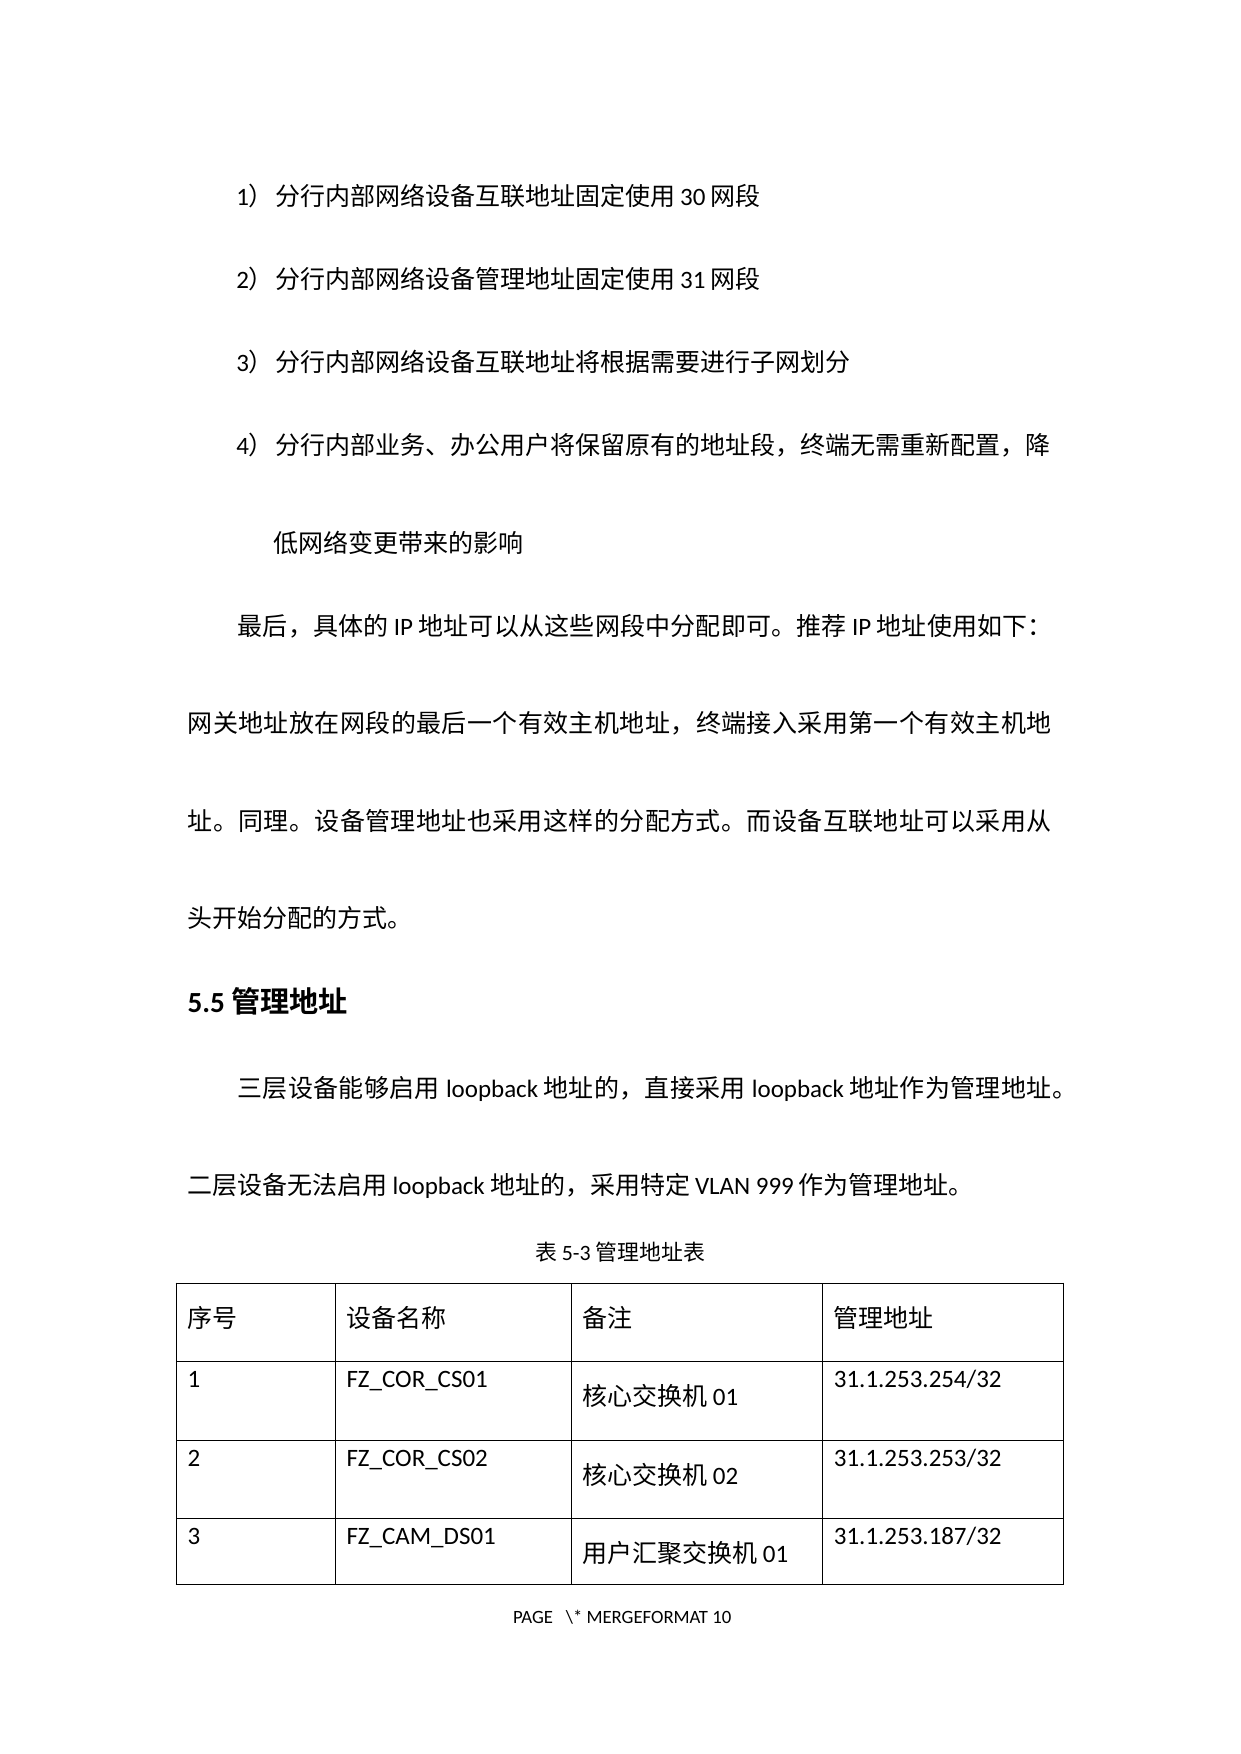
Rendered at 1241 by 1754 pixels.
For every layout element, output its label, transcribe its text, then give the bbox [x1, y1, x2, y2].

table_header 管理地址 [823, 1284, 1063, 1361]
table_cell 3 [177, 1519, 335, 1584]
table_cell 31.1.253.254/32 [823, 1362, 1063, 1440]
table_cell 用户汇聚交换机01 [572, 1519, 822, 1584]
table_cell FZ_CAM_DS01 [336, 1519, 571, 1584]
list 分行内部网络设备管理地址固定使用31网段 [236, 245, 1053, 310]
text 三层设备能够启用loopback地址的，直接采用loopback地址作为管理地址。二层设备无法启用loopback地址的，采用特定VLAN 999作为管理地址。 [187, 1054, 1053, 1216]
list 分行内部网络设备互联地址固定使用30网段 [236, 162, 1053, 227]
table_cell 核心交换机02 [572, 1441, 822, 1518]
table_header 备注 [572, 1284, 822, 1361]
table_cell FZ_COR_CS01 [336, 1362, 571, 1440]
table_header 序号 [177, 1284, 335, 1361]
table_header 设备名称 [336, 1284, 571, 1361]
text 最后，具体的IP地址可以从这些网段中分配即可。推荐IP地址使用如下：网关地址放在网段的最后一个有效主机地址，终端接入采用第一个有效主机地址。同理。设备管理地址也采用这样的分配方式。而设备互联地址可以采用从头开始分配的方式。 [187, 592, 1053, 949]
list 分行内部业务、办公用户将保留原有的地址段，终端无需重新配置，降低网络变更带来的影响 [236, 411, 1053, 574]
list 分行内部网络设备互联地址将根据需要进行子网划分 [236, 328, 1053, 393]
table_cell 1 [177, 1362, 335, 1440]
table_cell 31.1.253.187/32 [823, 1519, 1063, 1584]
table_cell 核心交换机01 [572, 1362, 822, 1440]
text 表5-3 管理地址表 [187, 1234, 1053, 1267]
text 5.5管理地址 [187, 968, 1053, 1033]
table_cell 31.1.253.253/32 [823, 1441, 1063, 1518]
table_cell FZ_COR_CS02 [336, 1441, 571, 1518]
table_cell 2 [177, 1441, 335, 1518]
